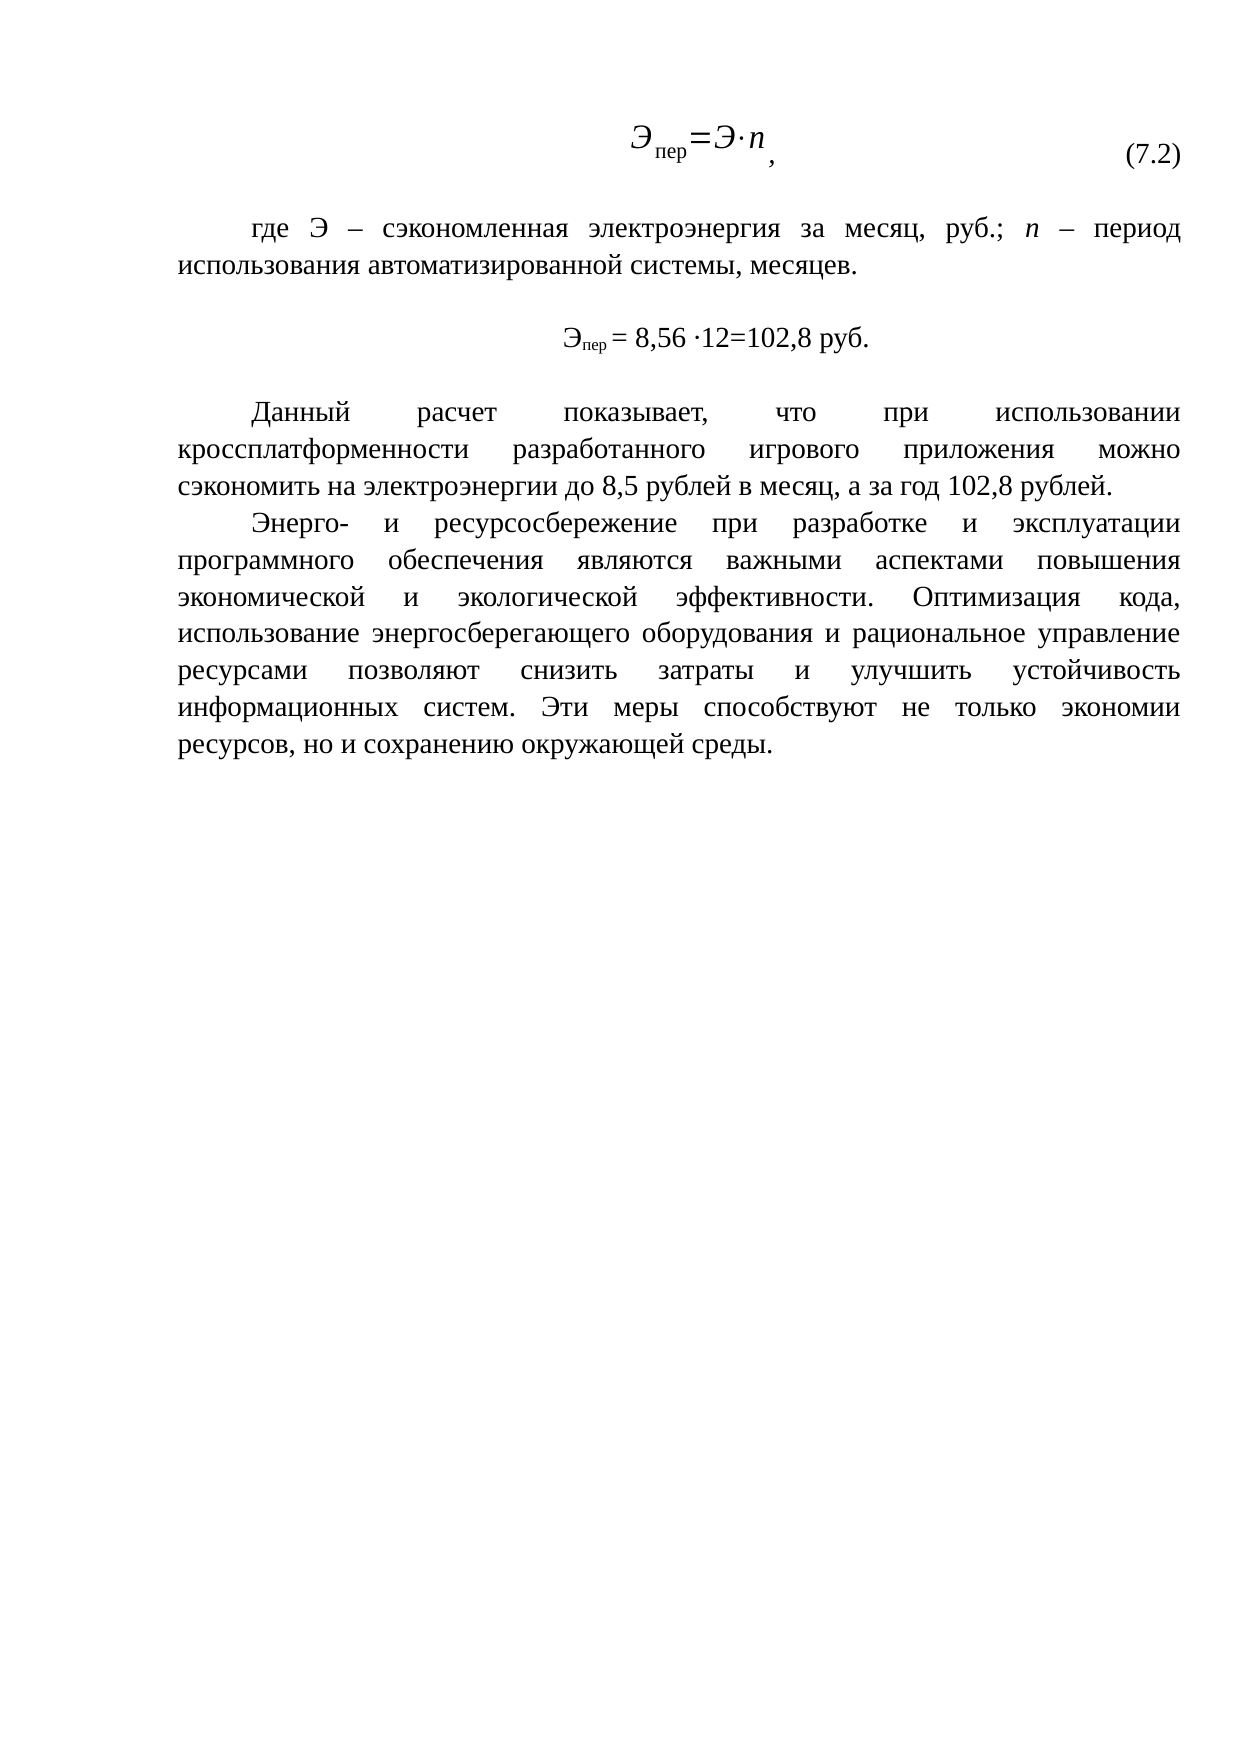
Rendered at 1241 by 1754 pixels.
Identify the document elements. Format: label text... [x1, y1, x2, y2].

text Эпер = 8,56 ∙12=102,8 руб. [177, 321, 1181, 354]
text где Э – сэкономленная электроэнергия за месяц, руб.; n – период использования автоматизированной системы, месяцев. [177, 210, 1181, 280]
text Данный расчет показывает, что при использовании кроссплатформенности разработанного игрового приложения можно сэкономить на электроэнергии до 8,5 рублей в месяц, а за год 102,8 рублей. [177, 394, 1181, 502]
text , (7.2) [473, 118, 1181, 170]
text Энерго- и ресурсосбережение при разработке и эксплуатации программного обеспечения являются важными аспектами повышения экономической и экологической эффективности. Оптимизация кода, использование энергосберегающего оборудования и рациональное управление ресурсами позволяют снизить затраты и улучшить устойчивость информационных систем. Эти меры способствуют не только экономии ресурсов, но и сохранению окружающей среды. [177, 505, 1181, 760]
